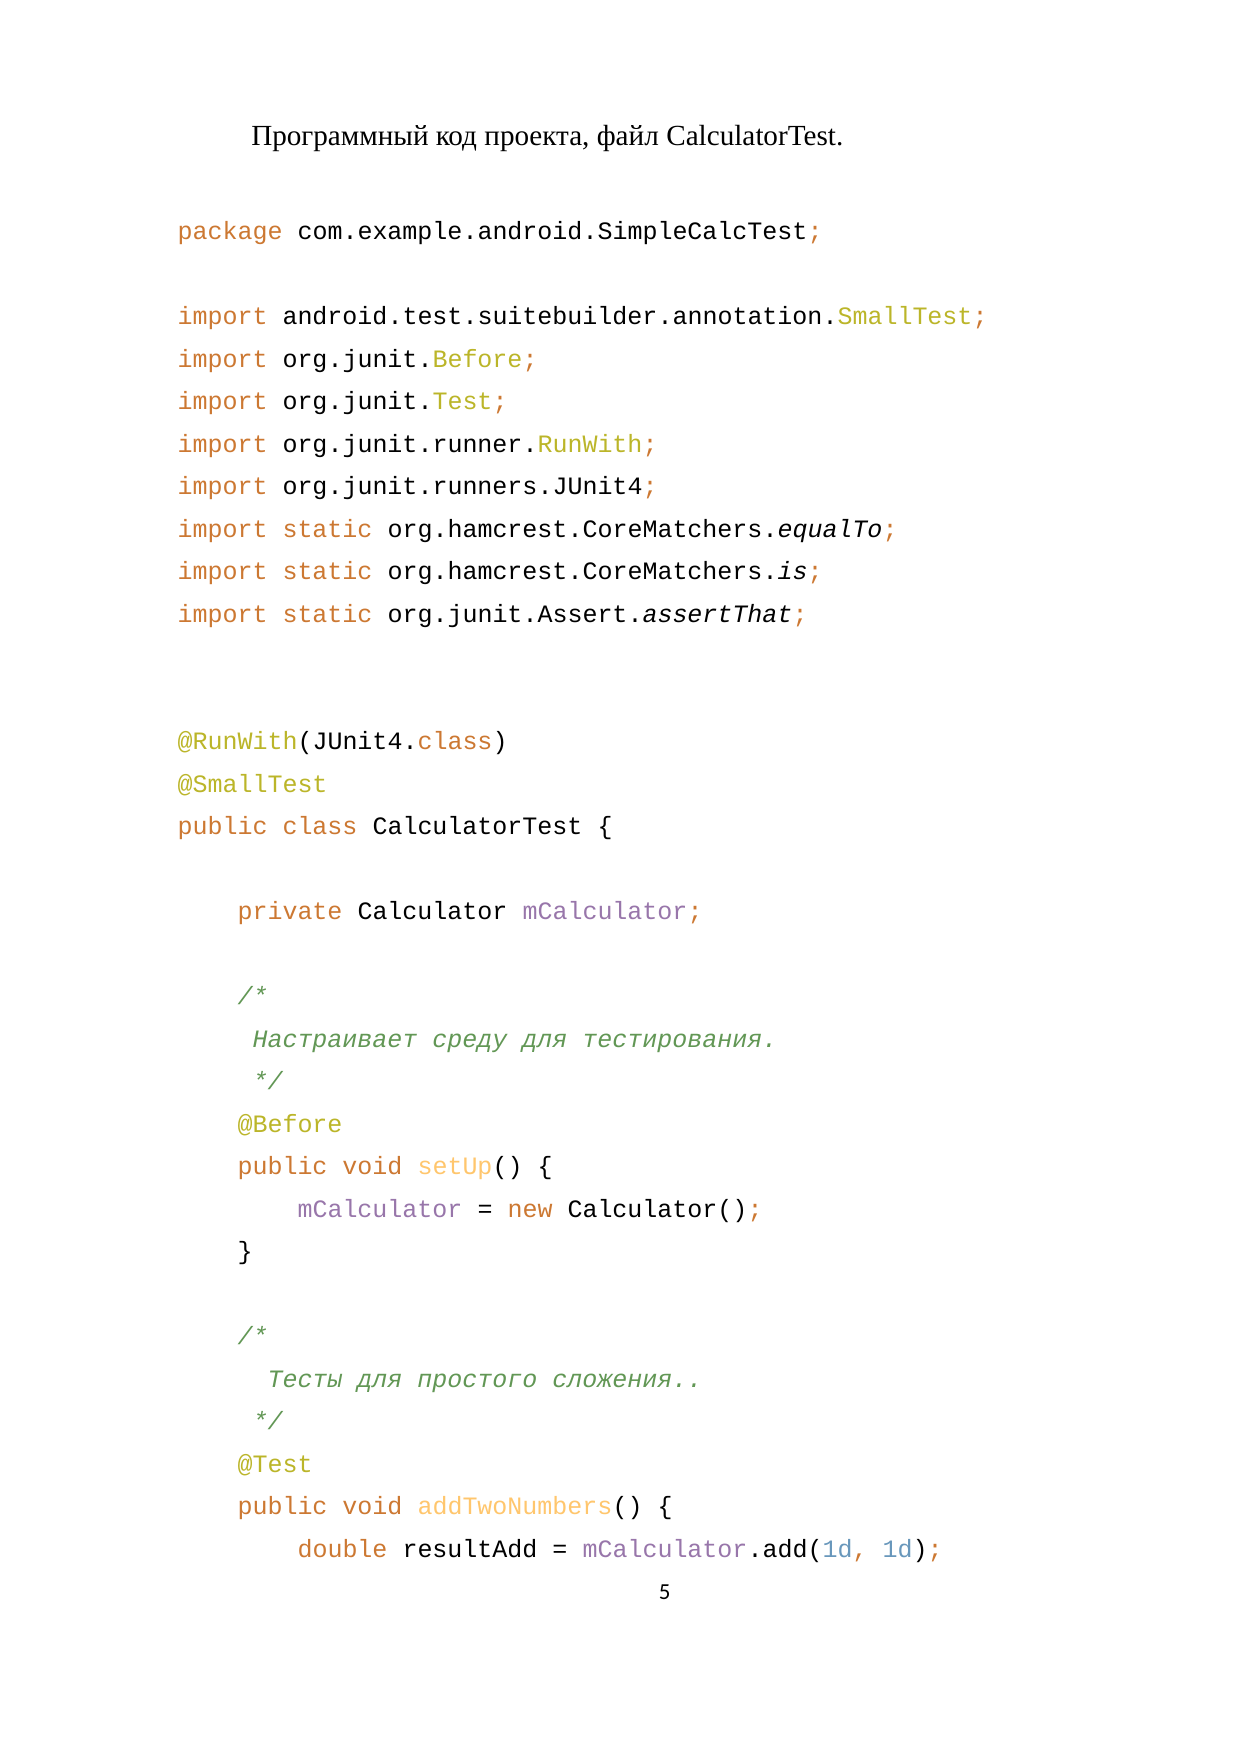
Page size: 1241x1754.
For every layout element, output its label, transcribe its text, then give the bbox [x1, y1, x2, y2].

text Программный код проекта, файл CalculatorTest. [177, 118, 1152, 152]
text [177, 219, 1152, 1564]
